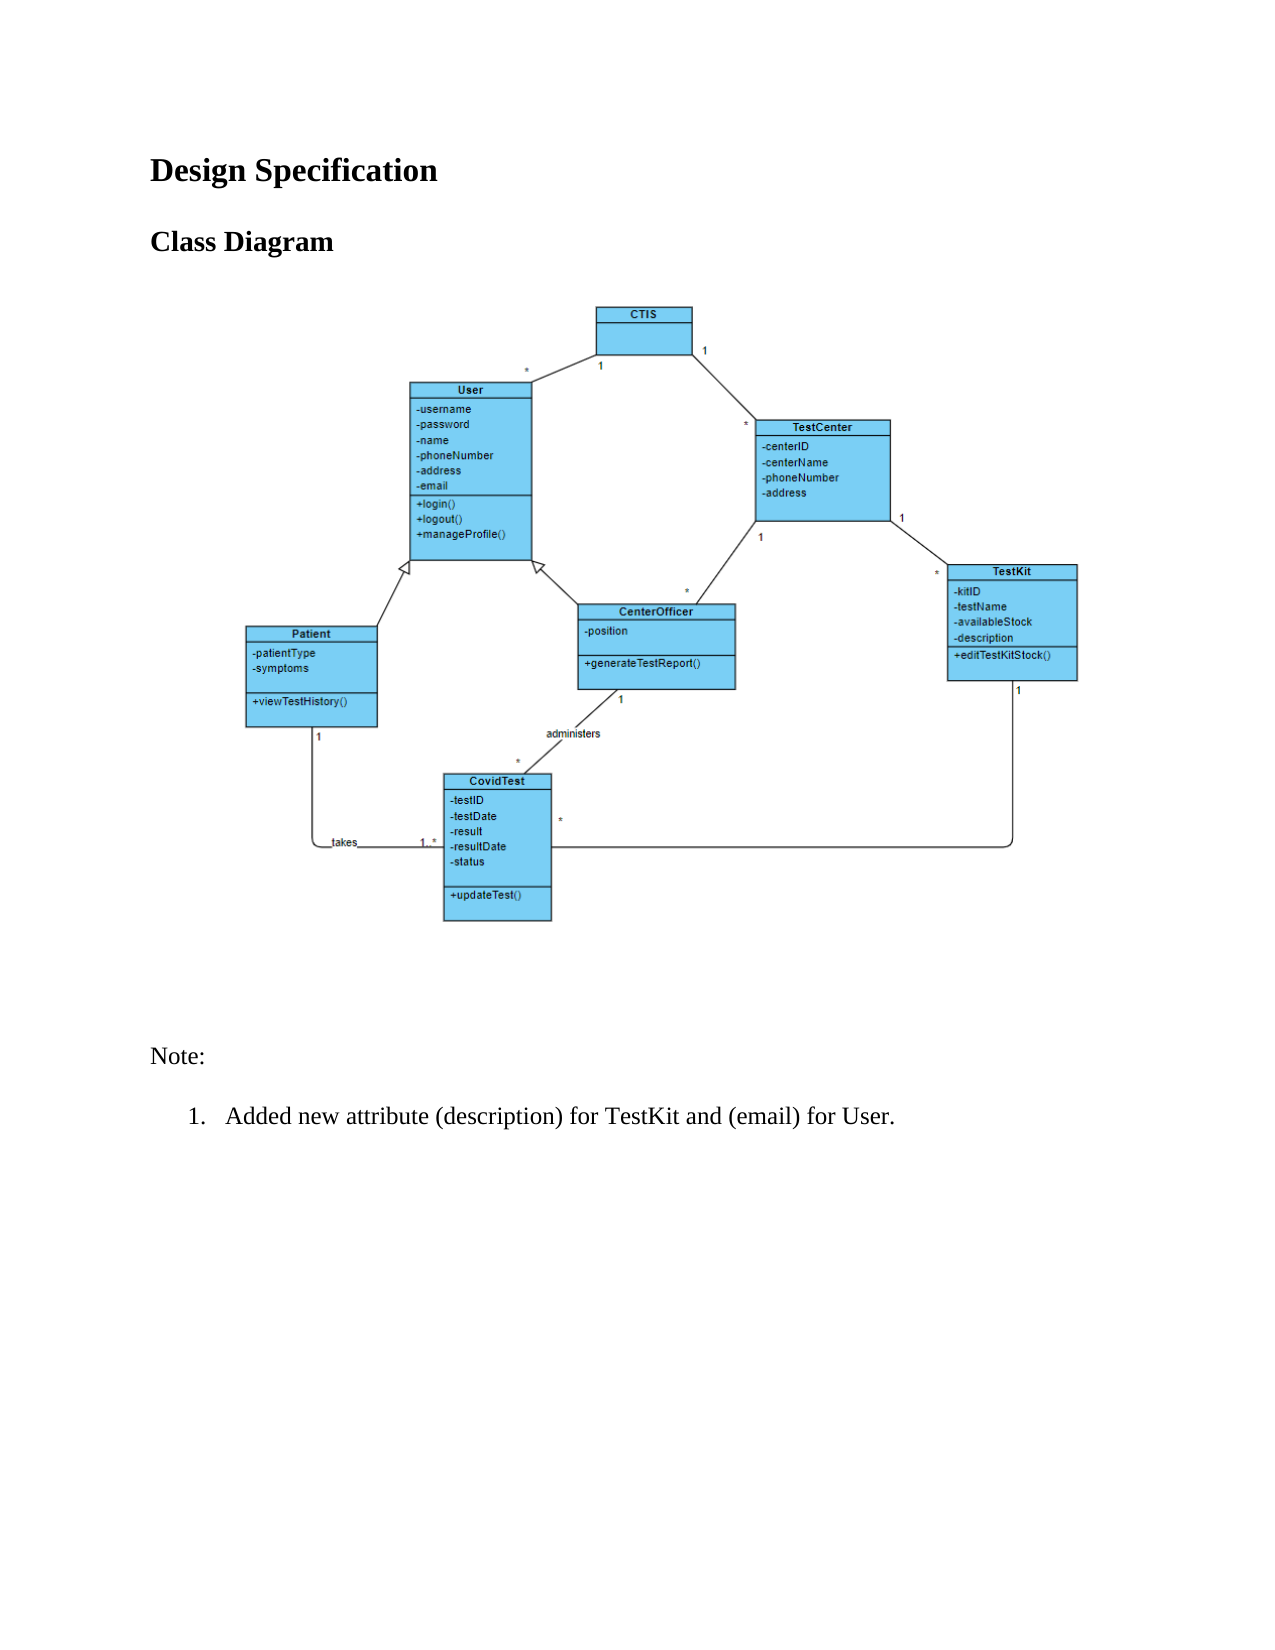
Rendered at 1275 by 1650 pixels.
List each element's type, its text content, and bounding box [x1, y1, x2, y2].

text Design Specification [150, 150, 1125, 188]
picture [152, 296, 1128, 934]
text Class Diagram [150, 224, 1125, 258]
list Added new attribute (description) for TestKit and (email) for User. [187, 1101, 1125, 1130]
text Note: [150, 1041, 1125, 1070]
